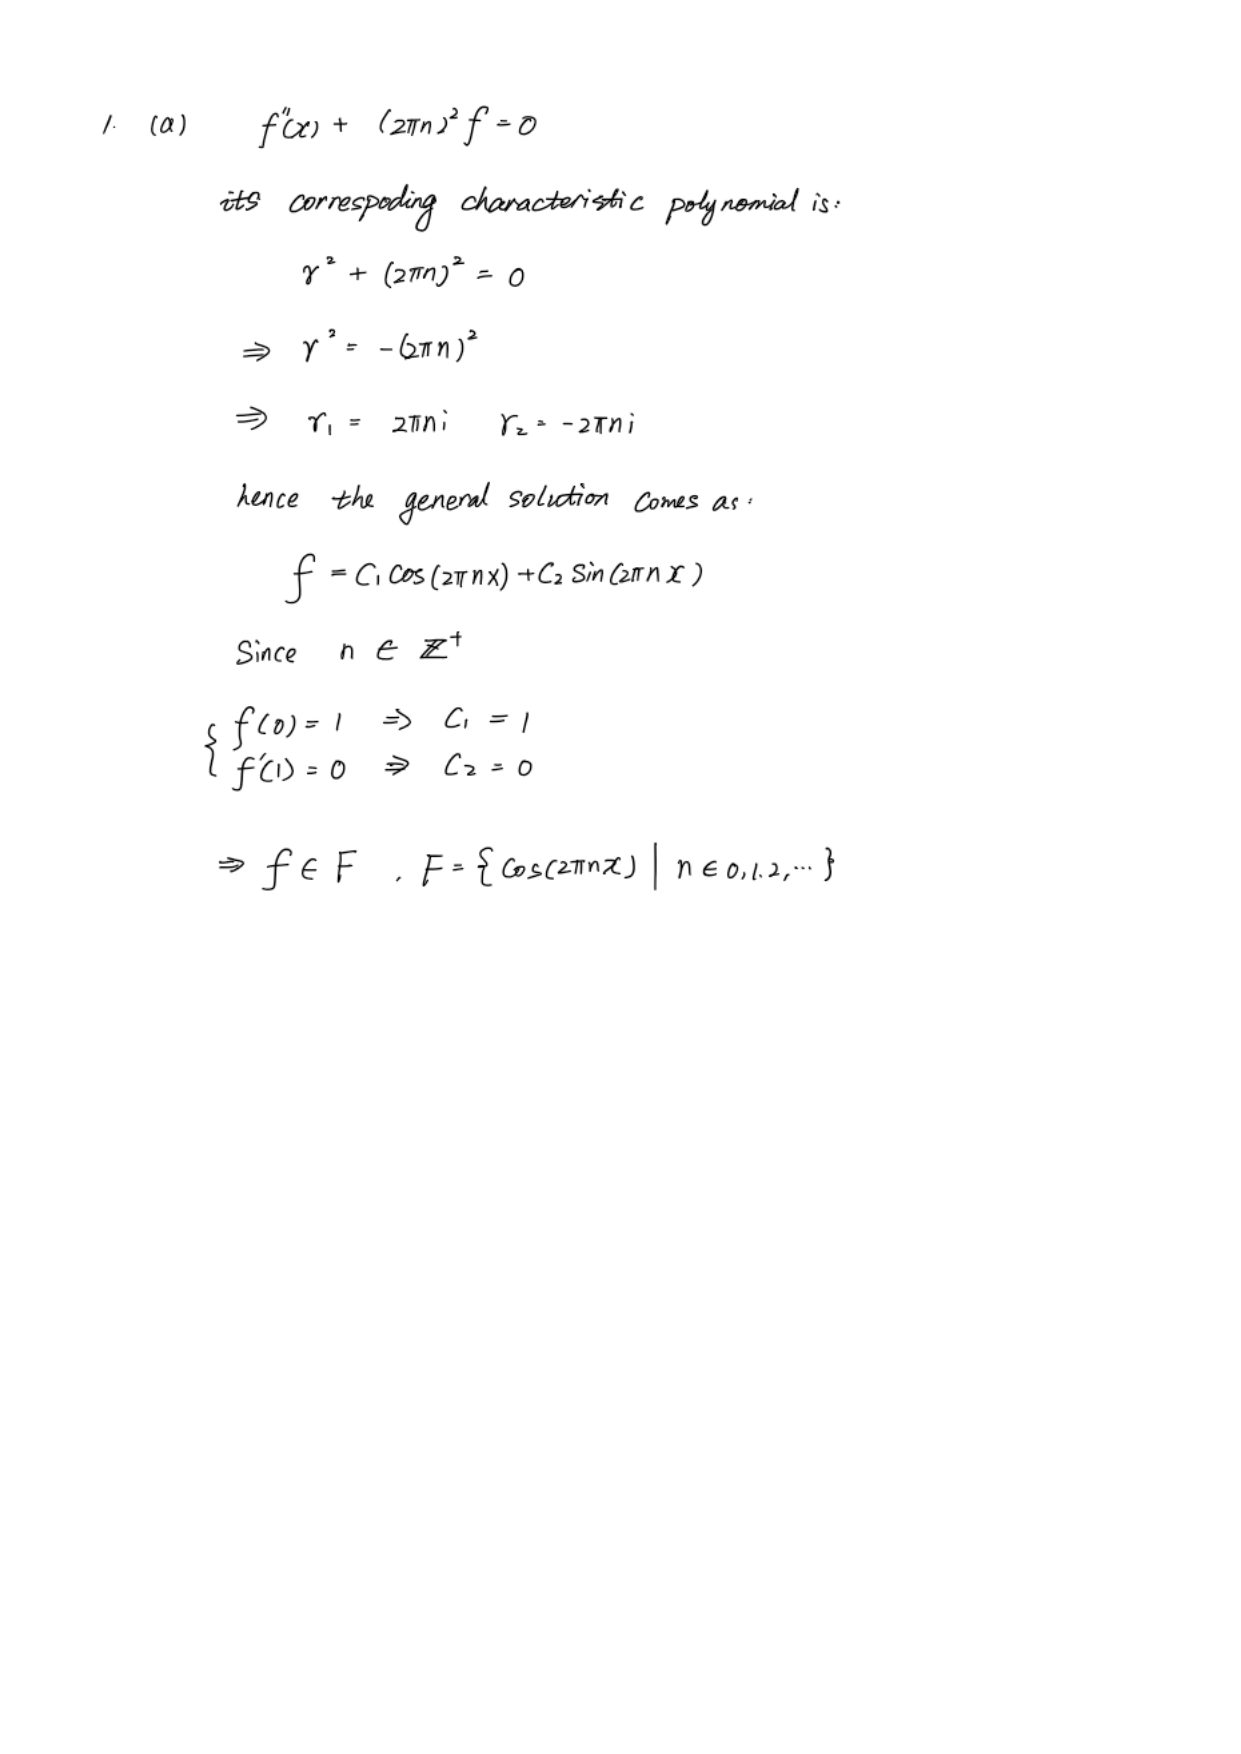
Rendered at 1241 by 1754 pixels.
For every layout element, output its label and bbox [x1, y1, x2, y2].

picture [75, 80, 941, 924]
